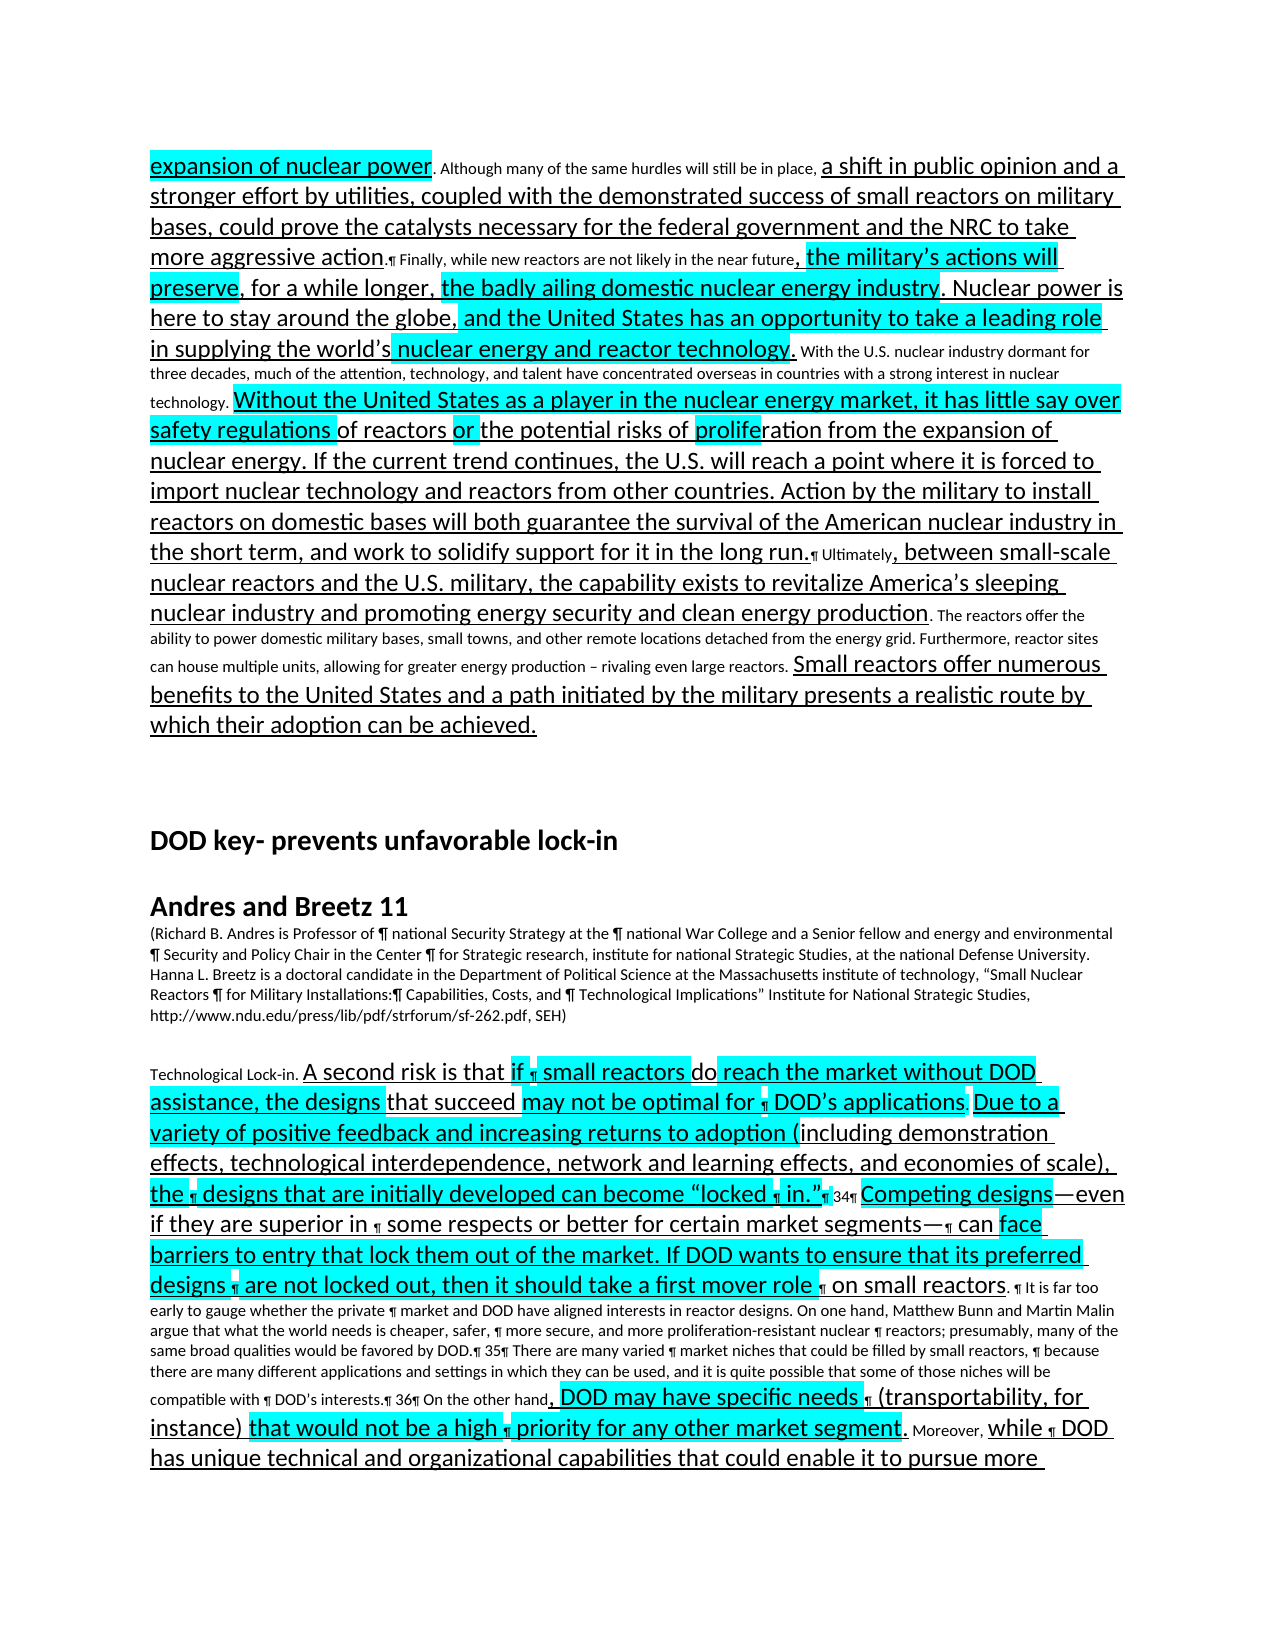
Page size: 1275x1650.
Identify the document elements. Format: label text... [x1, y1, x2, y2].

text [150, 150, 1125, 740]
text (Richard B. Andres is Professor of ¶ national Security Strategy at the ¶ national War College and a Senior fellow and energy and environmental ¶ Security and Policy Chair in the Center ¶ for Strategic research, institute for national Strategic Studies, at the national Defense University. Hanna L. Breetz is a doctoral candidate in the Department of Political Science at the Massachusetts institute of technology, “Small Nuclear Reactors ¶ for Military Installations:¶ Capabilities, Costs, and ¶ Technological Implications” Institute for National Strategic Studies, http://www.ndu.edu/press/lib/pdf/strforum/sf-262.pdf, SEH) [150, 924, 1125, 1025]
text Andres and Breetz 11 [150, 888, 1125, 924]
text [150, 1205, 1125, 1473]
subtitle DOD key- prevents unfavorable lock-in [150, 822, 1125, 857]
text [150, 1056, 1125, 1235]
